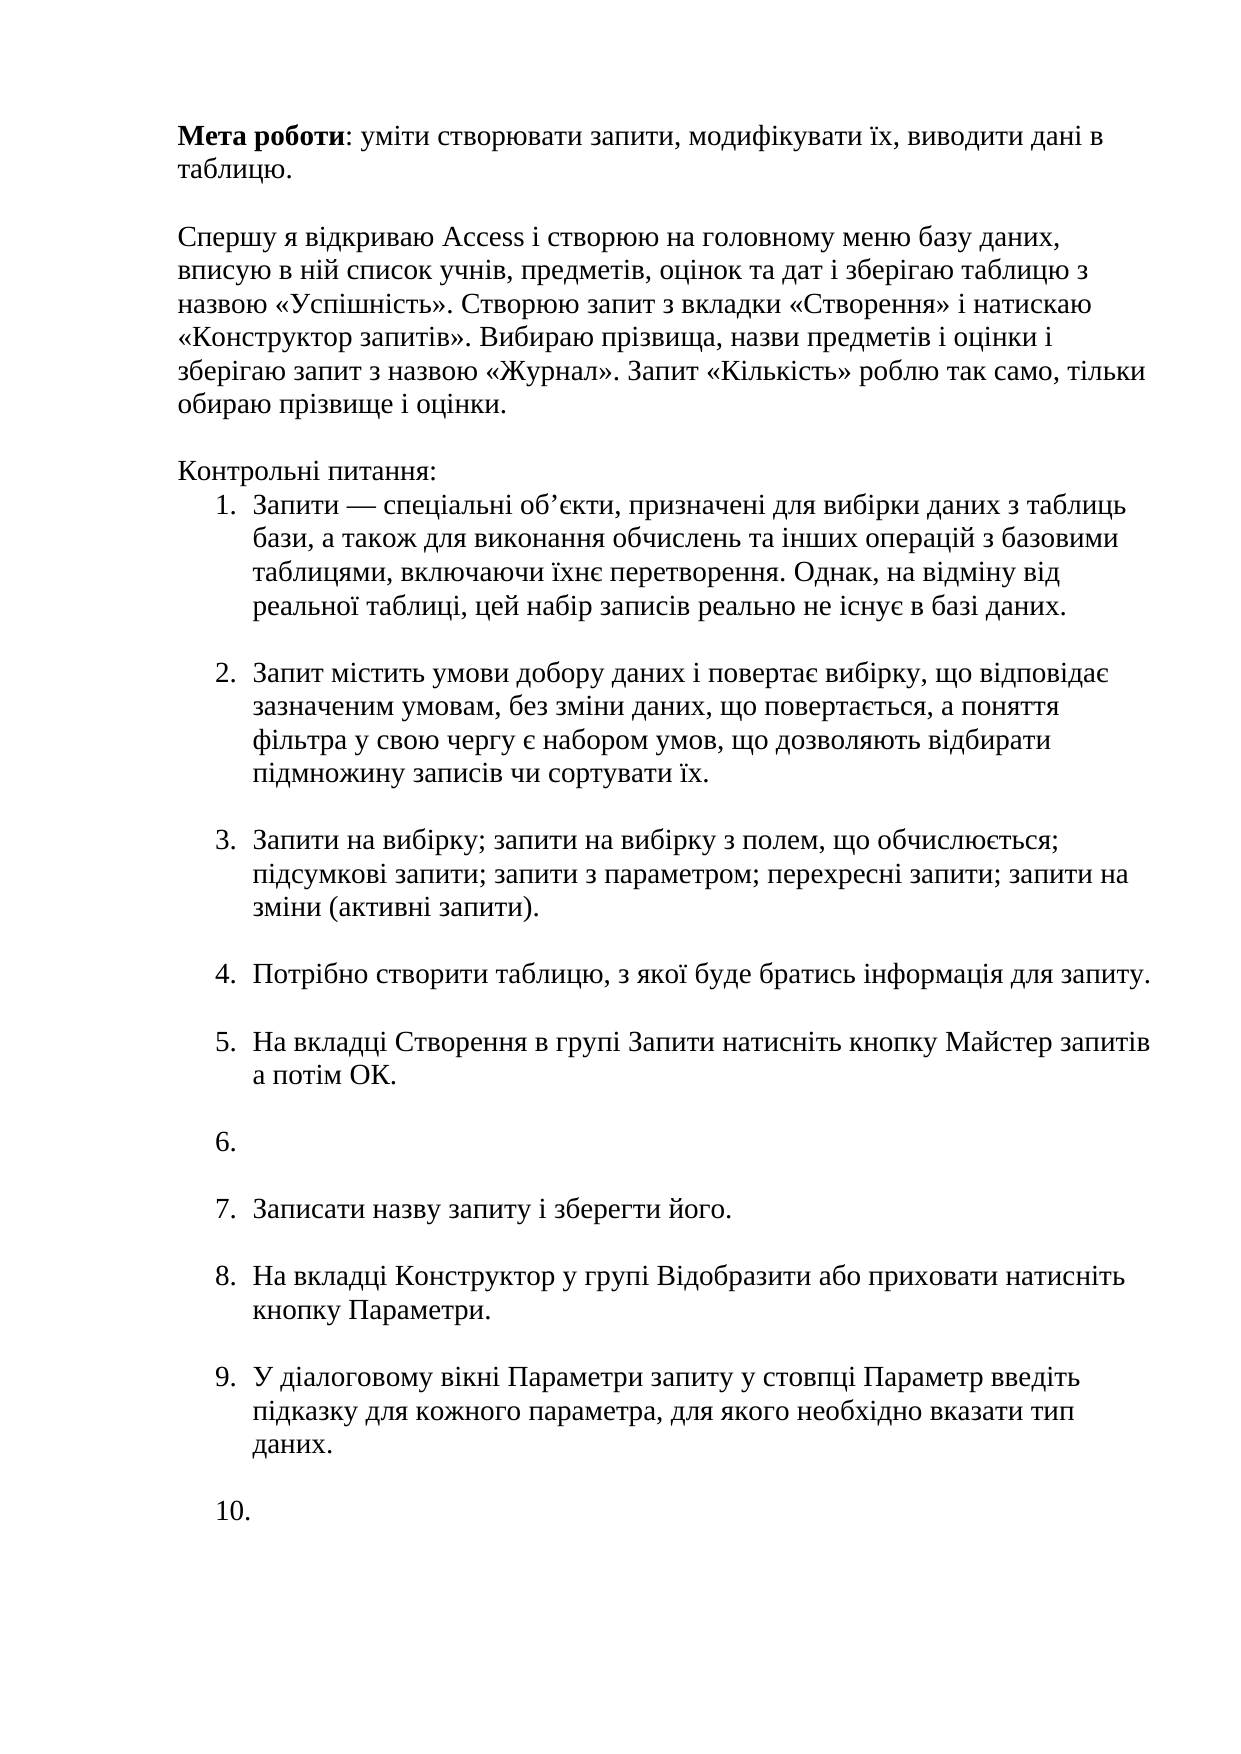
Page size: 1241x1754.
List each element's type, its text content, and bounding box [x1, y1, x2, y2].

text Спершу я відкриваю Access і створюю на головному меню базу даних, вписую в ній список учнів, предметів, оцінок та дат і зберігаю таблицю з назвою «Успішність». Створюю запит з вкладки «Створення» і натискаю «Конструктор запитів». Вибираю прізвища, назви предметів і оцінки і зберігаю запит з назвою «Журнал». Запит «Кількість» роблю так само, тільки обираю прізвище і оцінки. [177, 219, 1152, 420]
list Записати назву запиту і зберегти його. [215, 1191, 1152, 1225]
list Запити — спеціальні об’єкти, призначені для вибірки даних з таблиць бази, а також для виконання обчислень та інших операцій з базовими таблицями, включаючи їхнє перетворення. Однак, на відміну від реальної таблиці, цей набір записів реально не існує в базі даних. [215, 487, 1152, 621]
list Потрібно створити таблицю, з якої буде братись інформація для запиту. [215, 957, 1152, 990]
list Запит містить умови добору даних і повертає вибірку, що відповідає зазначеним умовам, без зміни даних, що повертається, а поняття фільтра у свою чергу є набором умов, що дозволяють відбирати підмножину записів чи сортувати їх. [215, 655, 1152, 789]
list На вкладці Конструктор у групі Відобразити або приховати натисніть кнопку Параметри. [215, 1258, 1152, 1326]
list У діалоговому вікні Параметри запиту у стовпці Параметр введіть підказку для кожного параметра, для якого необхідно вказати тип даних. [215, 1359, 1152, 1460]
list На вкладці Створення в групі Запити натисніть кнопку Майстер запитів а потім ОК. [215, 1024, 1152, 1091]
text Мета роботи: уміти створювати запити, модифікувати їх, виводити дані в таблицю. [177, 118, 1152, 185]
list Запити на вибірку; запити на вибірку з полем, що обчислюється; підсумкові запити; запити з параметром; перехресні запити; запити на зміни (активні запити). [215, 822, 1152, 923]
text Контрольні питання: [177, 453, 1152, 487]
